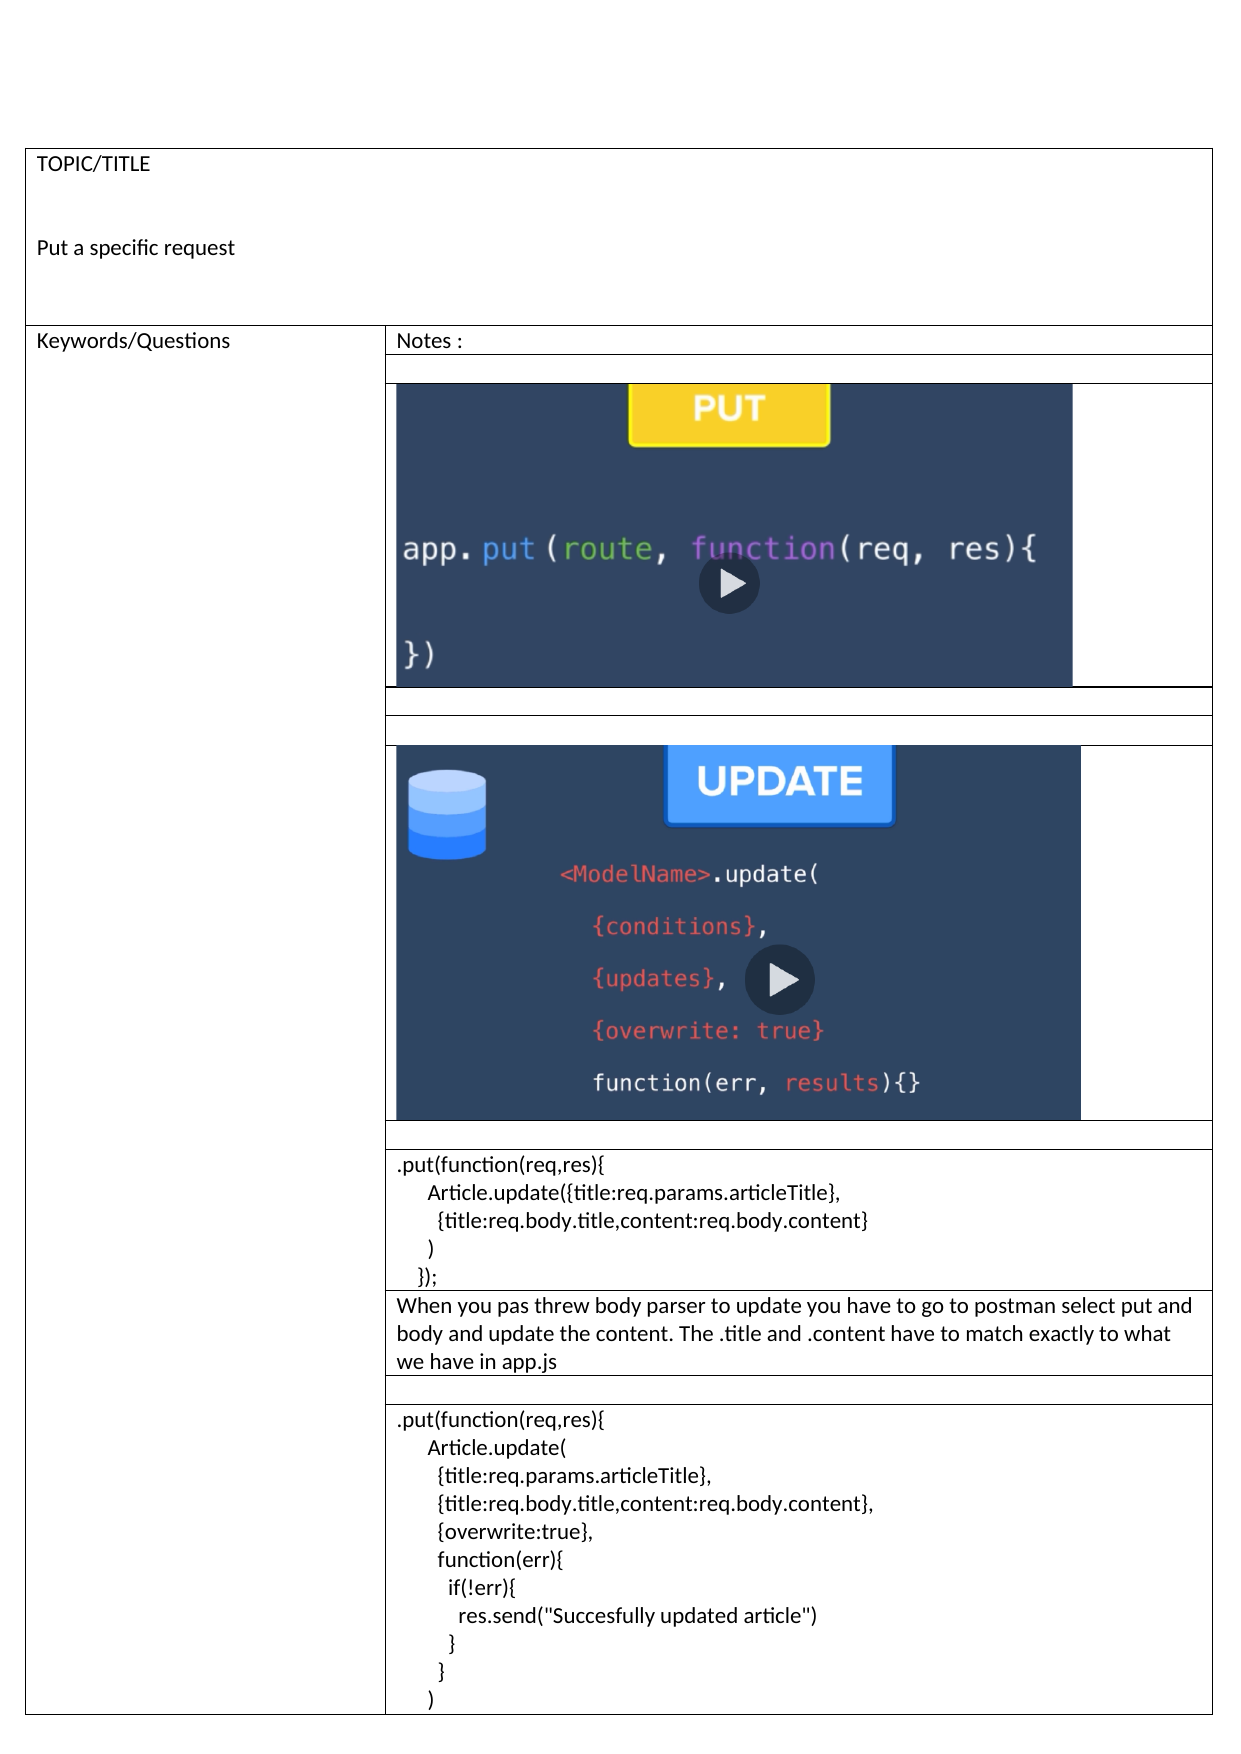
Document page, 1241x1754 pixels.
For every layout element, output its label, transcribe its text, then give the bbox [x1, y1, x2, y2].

table_cell [386, 1376, 1212, 1404]
table_cell [1073, 384, 1212, 686]
table_cell [386, 355, 1212, 383]
table_cell When you pas threw body parser to update you have to go to postman select put and body and update the content. The .title and .content have to match exactly to what we have in app.js [386, 1291, 1212, 1375]
picture [396, 384, 1073, 687]
table_cell [386, 716, 1212, 744]
table_cell Keywords/Questions Why using put request Why overwrite [26, 326, 385, 1713]
table_cell [386, 746, 396, 1120]
table_cell [386, 688, 1212, 715]
picture [396, 745, 1081, 1120]
table_cell [386, 384, 396, 686]
table_header TOPIC/TITLE Put a specific request [26, 149, 1212, 325]
table_cell .put(function(req,res){ Article.update({title:req.params.articleTitle}, {title:req.body.title,content:req.body.content} ) }); [386, 1150, 1212, 1290]
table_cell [386, 1405, 1212, 1713]
table_cell Notes : [386, 326, 1212, 354]
table_cell [386, 1121, 1212, 1149]
table_cell [1081, 746, 1212, 1120]
